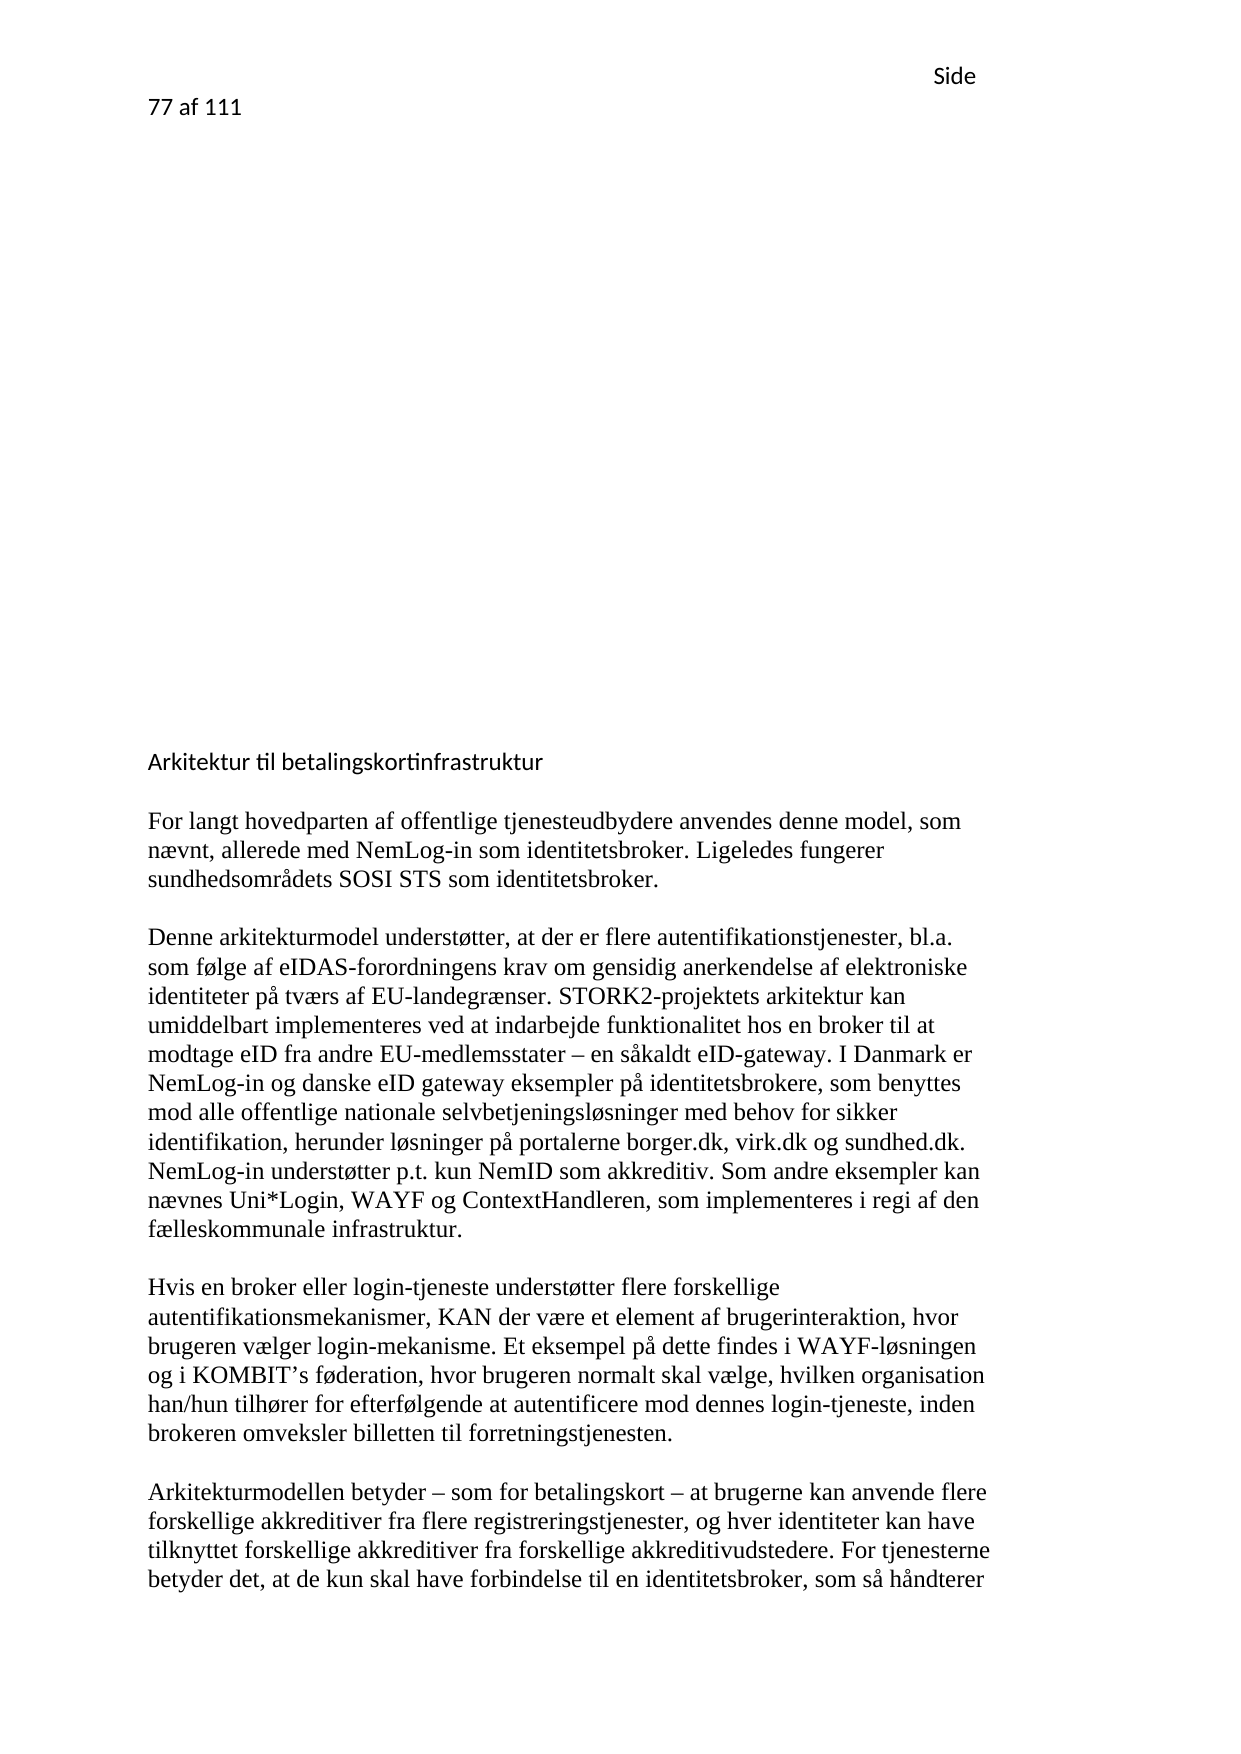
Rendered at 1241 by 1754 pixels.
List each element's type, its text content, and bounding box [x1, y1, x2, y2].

text For langt hovedparten af offentlige tjenesteudbydere anvendes denne model, som nævnt, allerede med NemLog-in som identitetsbroker. Ligeledes fungerer sundhedsområdets SOSI STS som identitetsbroker. [148, 805, 992, 893]
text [148, 1476, 992, 1593]
text Denne arkitekturmodel understøtter, at der er flere autentifikationstjenester, bl.a. som følge af eIDAS-forordningens krav om gensidig anerkendelse af elektroniske identiteter på tværs af EU-landegrænser. STORK2-projektets arkitektur kan umiddelbart implementeres ved at indarbejde funktionalitet hos en broker til at modtage eID fra andre EU-medlemsstater – en såkaldt eID-gateway. I Danmark er NemLog-in og danske eID gateway eksempler på identitetsbrokere, som benyttes mod alle offentlige nationale selvbetjeningsløsninger med behov for sikker identifikation, herunder løsninger på portalerne borger.dk, virk.dk og sundhed.dk. NemLog-in understøtter p.t. kun NemID som akkreditiv. Som andre eksempler kan nævnes Uni*Login, WAYF og ContextHandleren, som implementeres i regi af den fælleskommunale infrastruktur. [148, 922, 992, 1243]
text Hvis en broker eller login-tjeneste understøtter flere forskellige autentifikationsmekanismer, KAN der være et element af brugerinteraktion, hvor brugeren vælger login-mekanisme. Et eksempel på dette findes i WAYF-løsningen og i KOMBIT’s føderation, hvor brugeren normalt skal vælge, hvilken organisation han/hun tilhører for efterfølgende at autentificere mod dennes login-tjeneste, inden brokeren omveksler billetten til forretningstjenesten. [148, 1272, 992, 1447]
text Arkitektur til betalingskortinfrastruktur [148, 240, 992, 776]
